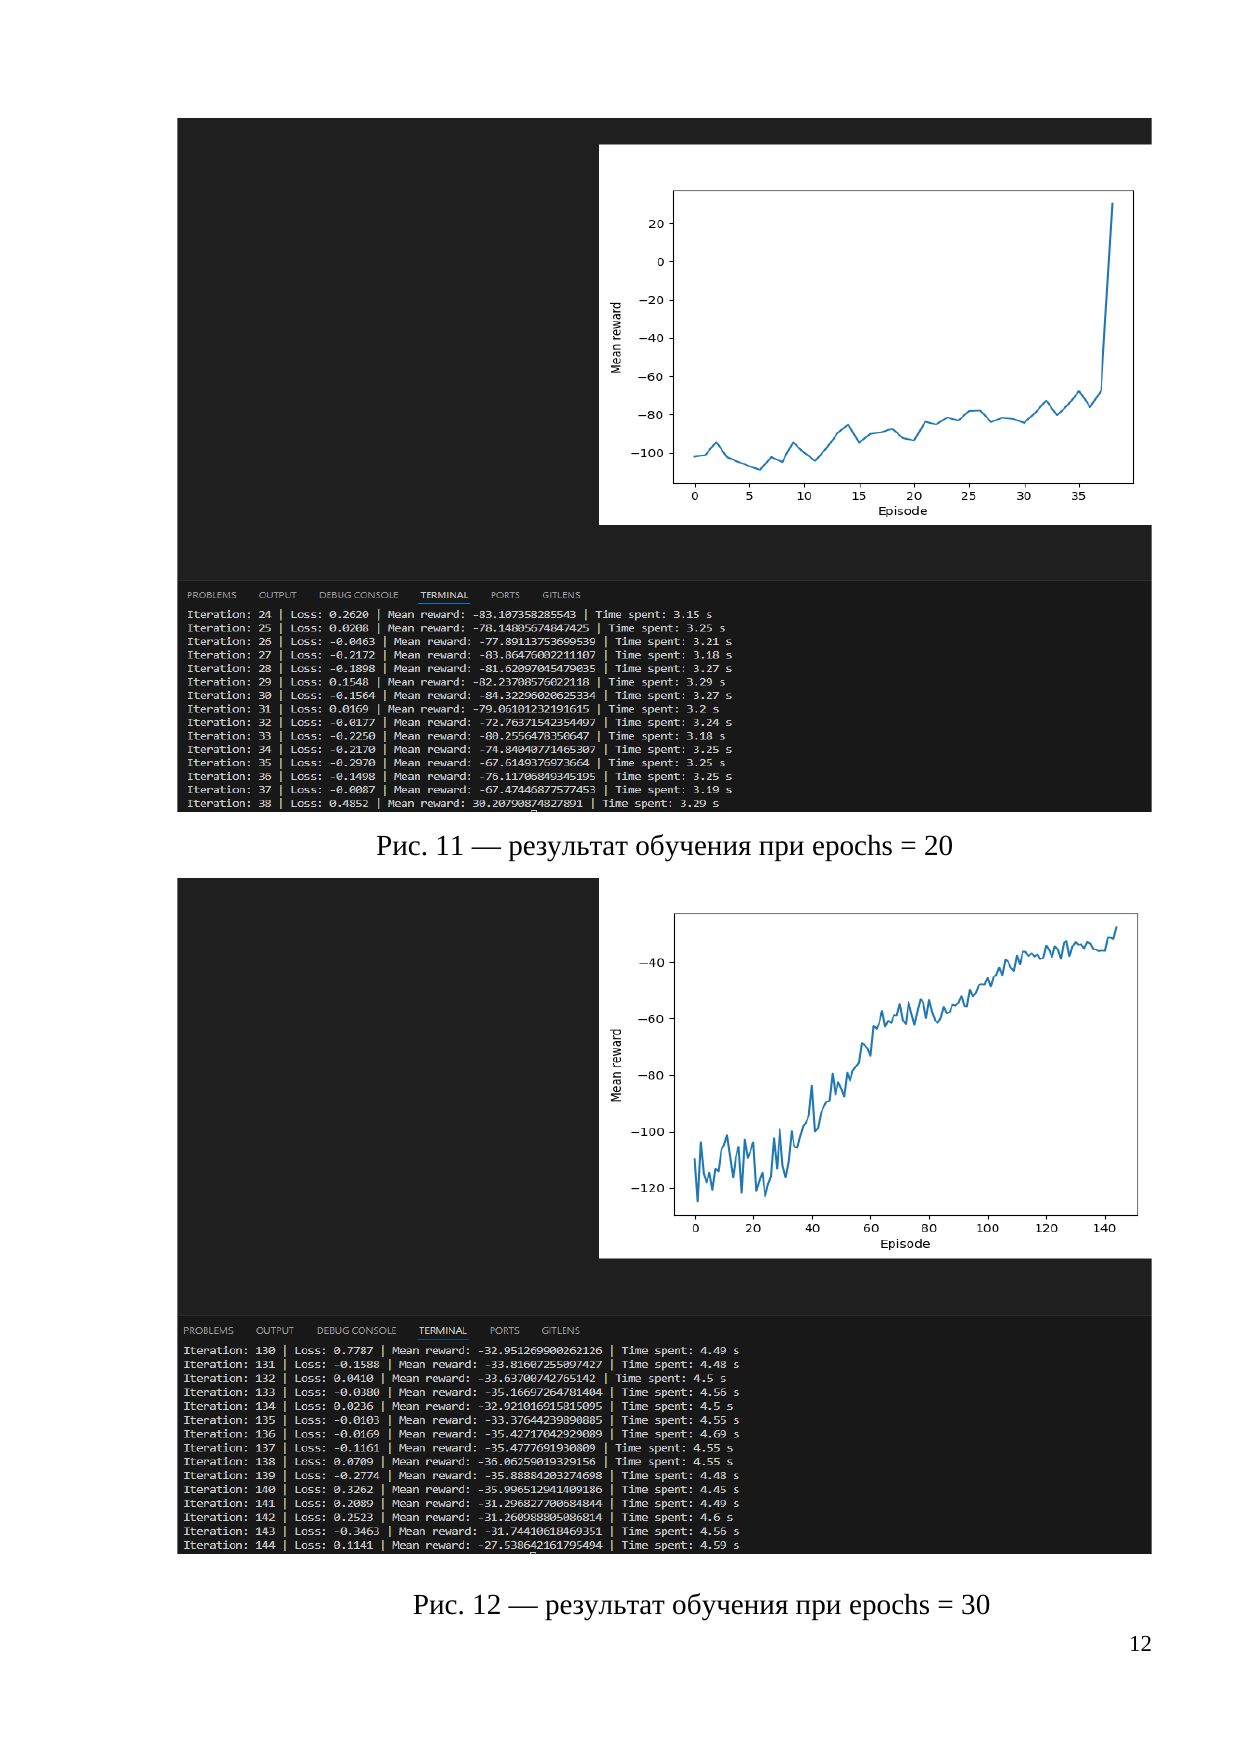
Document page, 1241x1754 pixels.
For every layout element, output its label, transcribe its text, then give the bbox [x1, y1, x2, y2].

picture [177, 118, 1152, 812]
text Рис. 12 — результат обучения при epochs = 30 [177, 1554, 1152, 1620]
text Рис. 11 — результат обучения при epochs = 20 [177, 812, 1152, 861]
picture [177, 878, 1152, 1554]
